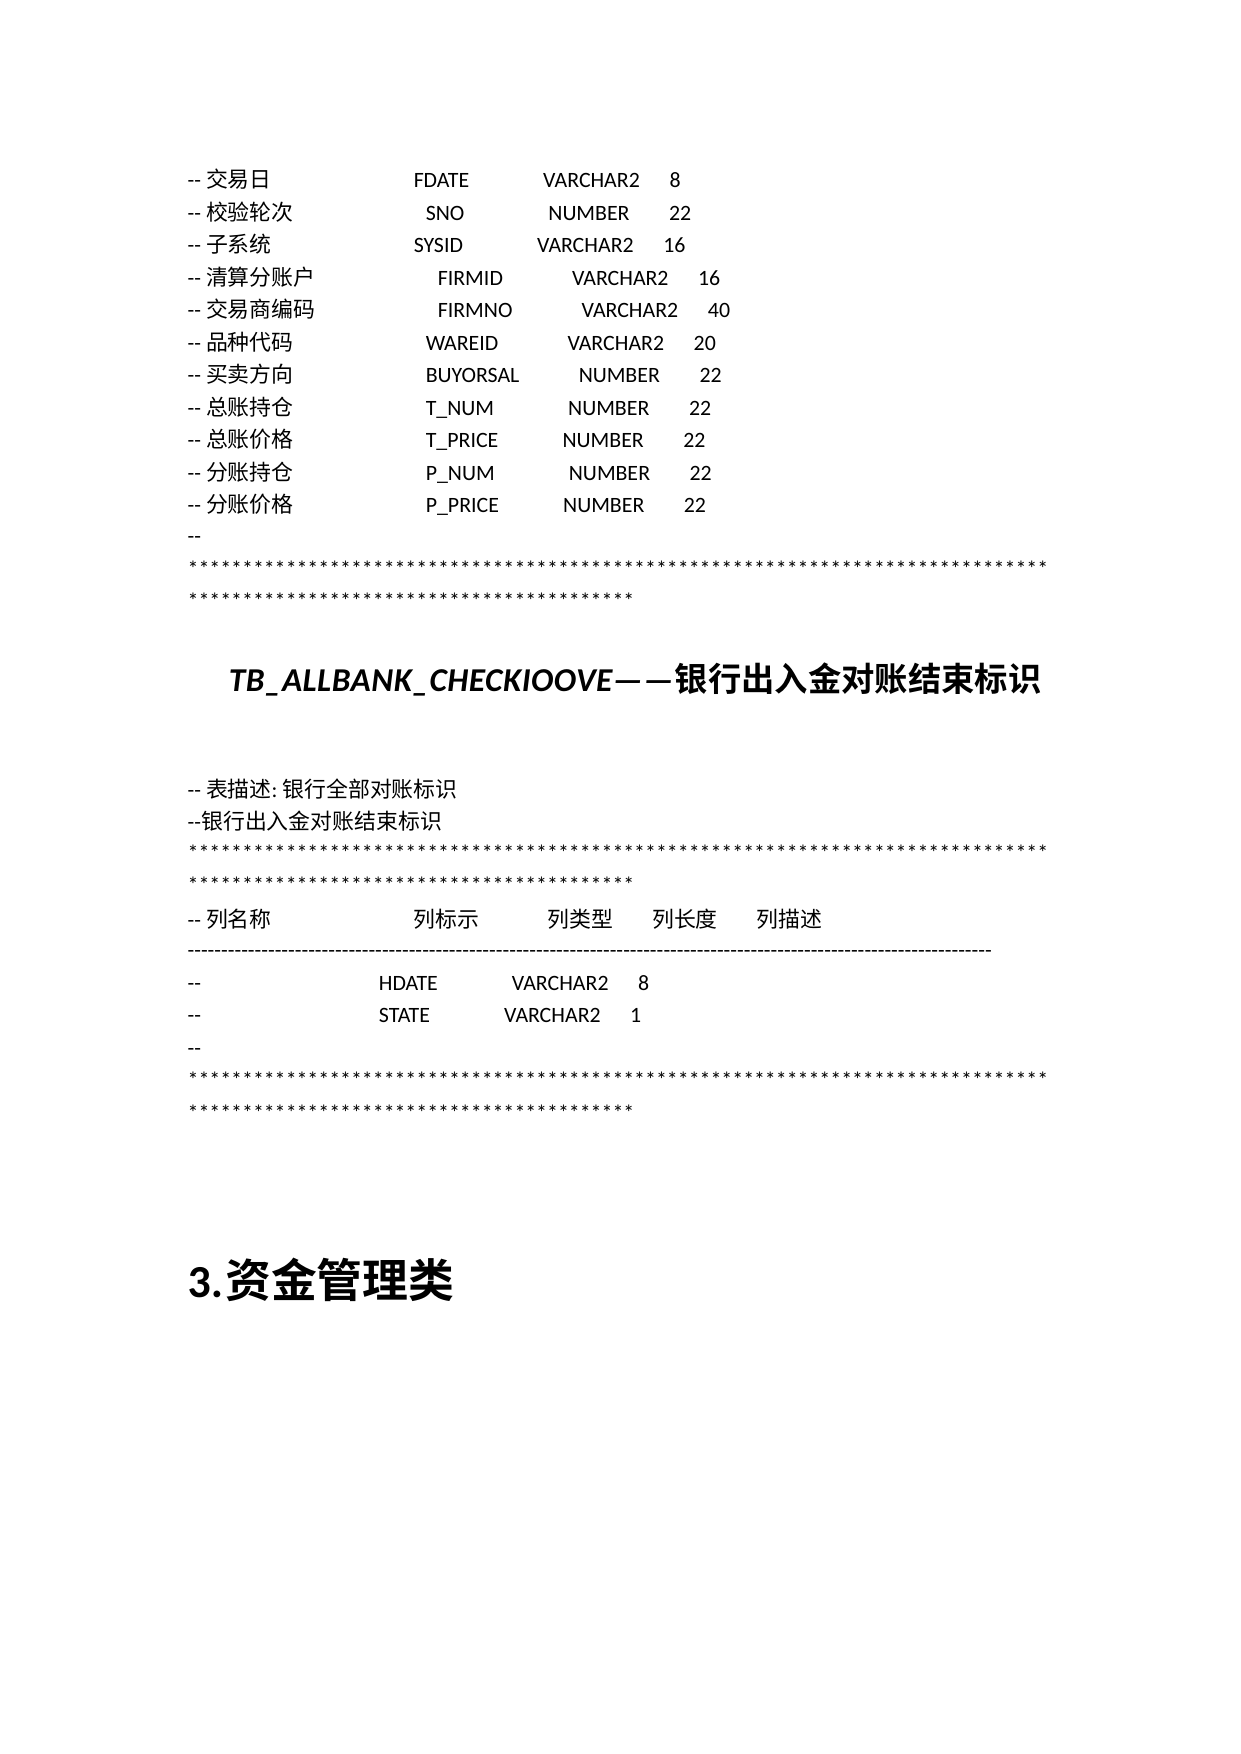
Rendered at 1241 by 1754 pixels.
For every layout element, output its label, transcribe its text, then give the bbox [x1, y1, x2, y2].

text -- 分账持仓 P_NUM NUMBER 22 [187, 454, 1053, 487]
text -- 品种代码 WAREID VARCHAR2 20 [187, 324, 1053, 357]
text -- 列名称 列标示 列类型 列长度 列描述 [187, 901, 1053, 934]
text -- 交易商编码 FIRMNO VARCHAR2 40 [187, 292, 1053, 324]
text --银行出入金对账结束标识 [187, 804, 1053, 836]
text -- 清算分账户 FIRMID VARCHAR2 16 [187, 259, 1053, 292]
text -- 表描述: 银行全部对账标识 [187, 771, 1053, 804]
text ************************************************************************************************************************ [187, 836, 1053, 901]
text -- 分账价格 P_PRICE NUMBER 22 [187, 487, 1053, 519]
text -- 买卖方向 BUYORSAL NUMBER 22 [187, 357, 1053, 389]
text -- 子系统 SYSID VARCHAR2 16 [187, 227, 1053, 259]
text -- 交易日 FDATE VARCHAR2 8 [187, 162, 1053, 194]
text --************************************************************************************************************************ [187, 519, 1053, 617]
text -- 总账持仓 T_NUM NUMBER 22 [187, 389, 1053, 422]
subtitle 资金管理类 [187, 1229, 1053, 1327]
text -- 总账价格 T_PRICE NUMBER 22 [187, 422, 1053, 454]
text -- STATE VARCHAR2 1 [187, 999, 1053, 1031]
text -- 校验轮次 SNO NUMBER 22 [187, 194, 1053, 227]
text -- HDATE VARCHAR2 8 [187, 966, 1053, 999]
text ------------------------------------------------------------------------------------------------------------------------ [187, 934, 1053, 966]
text --************************************************************************************************************************ [187, 1031, 1053, 1129]
subtitle TB_ALLBANK_CHECKIOOVE——银行出入金对账结束标识 [187, 644, 1053, 709]
